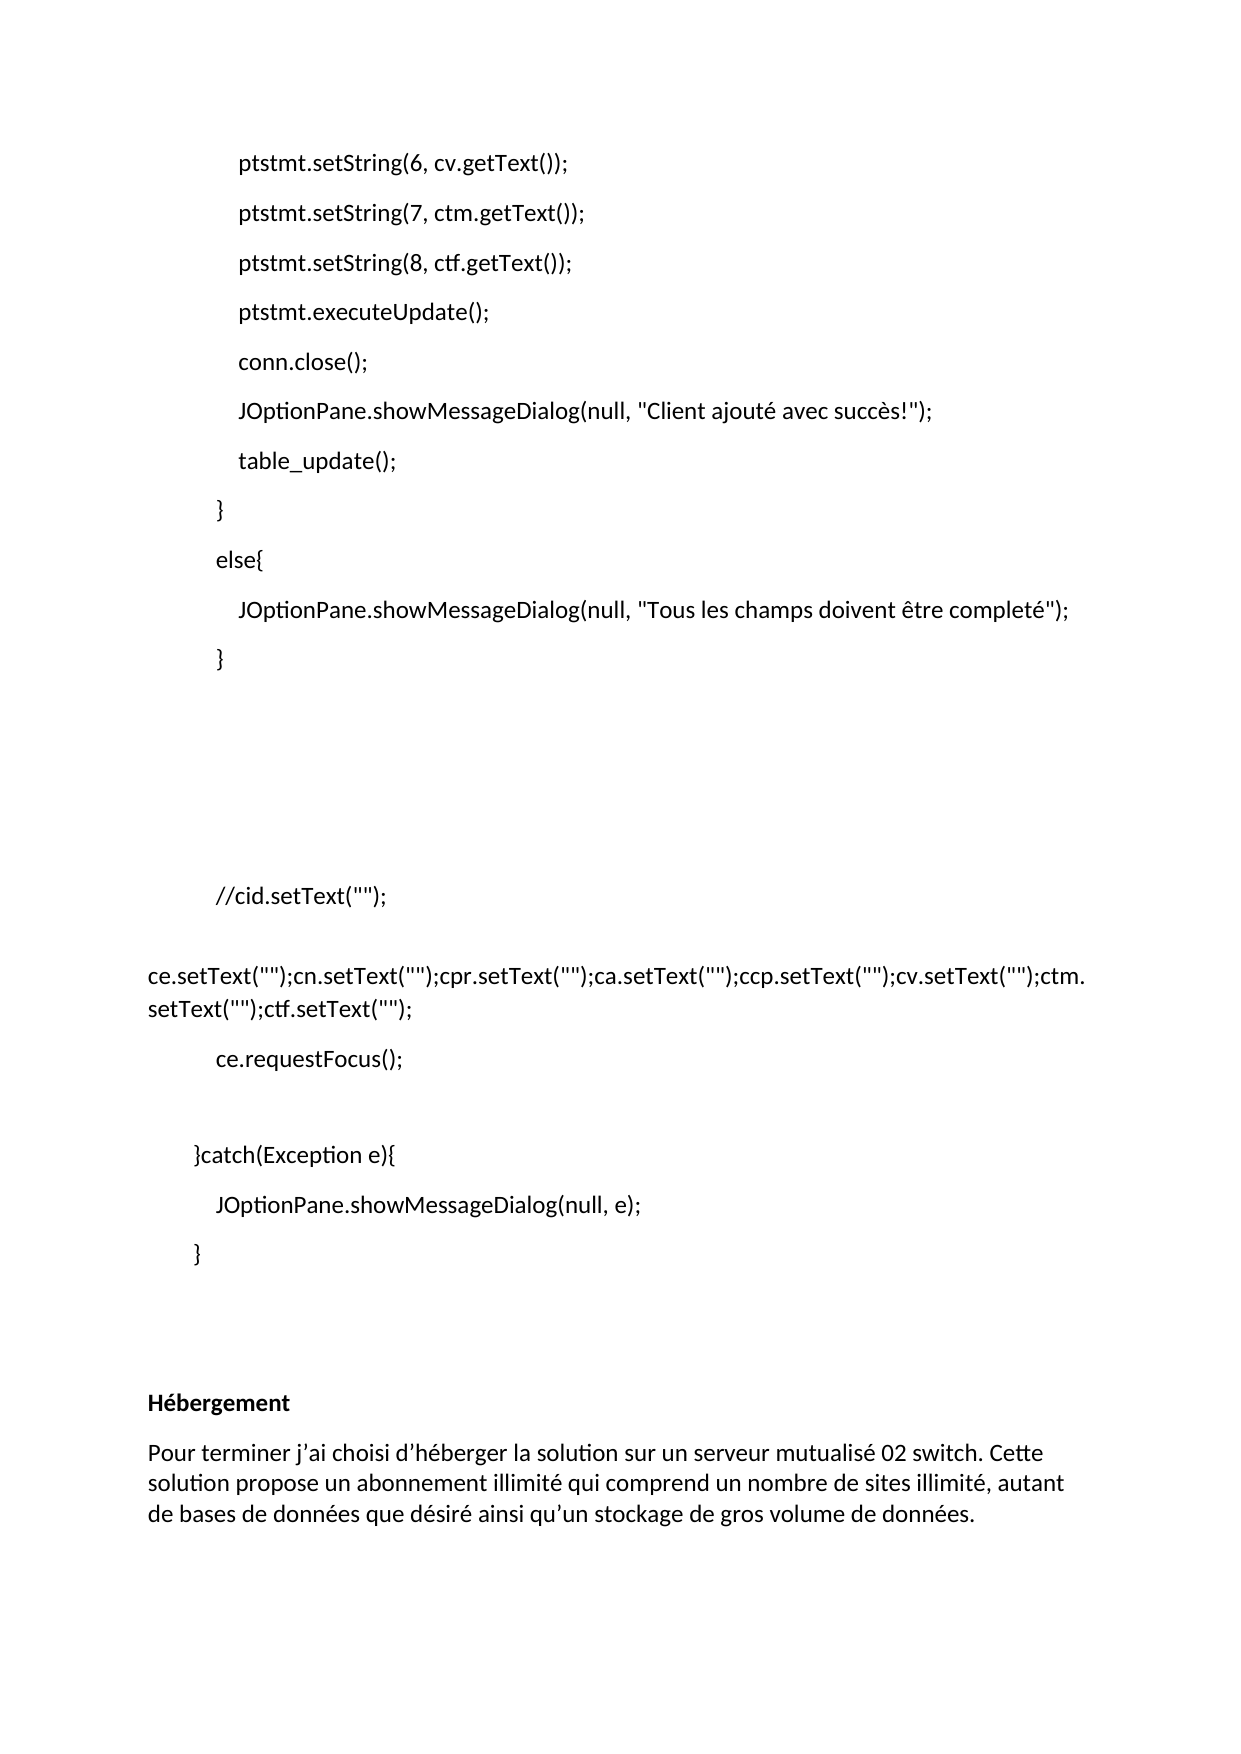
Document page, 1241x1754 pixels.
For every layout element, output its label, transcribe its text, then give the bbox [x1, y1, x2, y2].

text } [148, 1239, 1093, 1269]
text } [148, 495, 1093, 525]
text //cid.setText(""); [148, 881, 1093, 911]
text }catch(Exception e){ [148, 1139, 1093, 1170]
text JOptionPane.showMessageDialog(null, "Tous les champs doivent être completé"); [148, 594, 1093, 624]
text JOptionPane.showMessageDialog(null, "Client ajouté avec succès!"); [148, 396, 1093, 426]
text ptstmt.setString(7, ctm.getText()); [148, 197, 1093, 228]
text else{ [148, 544, 1093, 575]
text table_update(); [148, 445, 1093, 476]
text } [148, 643, 1093, 674]
text ptstmt.setString(8, ctf.getText()); [148, 247, 1093, 277]
text conn.close(); [148, 346, 1093, 376]
text Pour terminer j’ai choisi d’héberger la solution sur un serveur mutualisé 02 switch. Cette solution propose un abonnement illimité qui comprend un nombre de sites illimité, autant de bases de données que désiré ainsi qu’un stockage de gros volume de données. [148, 1437, 1093, 1528]
text ptstmt.executeUpdate(); [148, 296, 1093, 327]
text ce.setText("");cn.setText("");cpr.setText("");ca.setText("");ccp.setText("");cv.setText("");ctm.setText("");ctf.setText(""); [148, 930, 1093, 1024]
text JOptionPane.showMessageDialog(null, e); [148, 1189, 1093, 1219]
text ce.requestFocus(); [148, 1043, 1093, 1073]
text ptstmt.setString(6, cv.getText()); [148, 148, 1093, 178]
text Hébergement [148, 1387, 1093, 1418]
